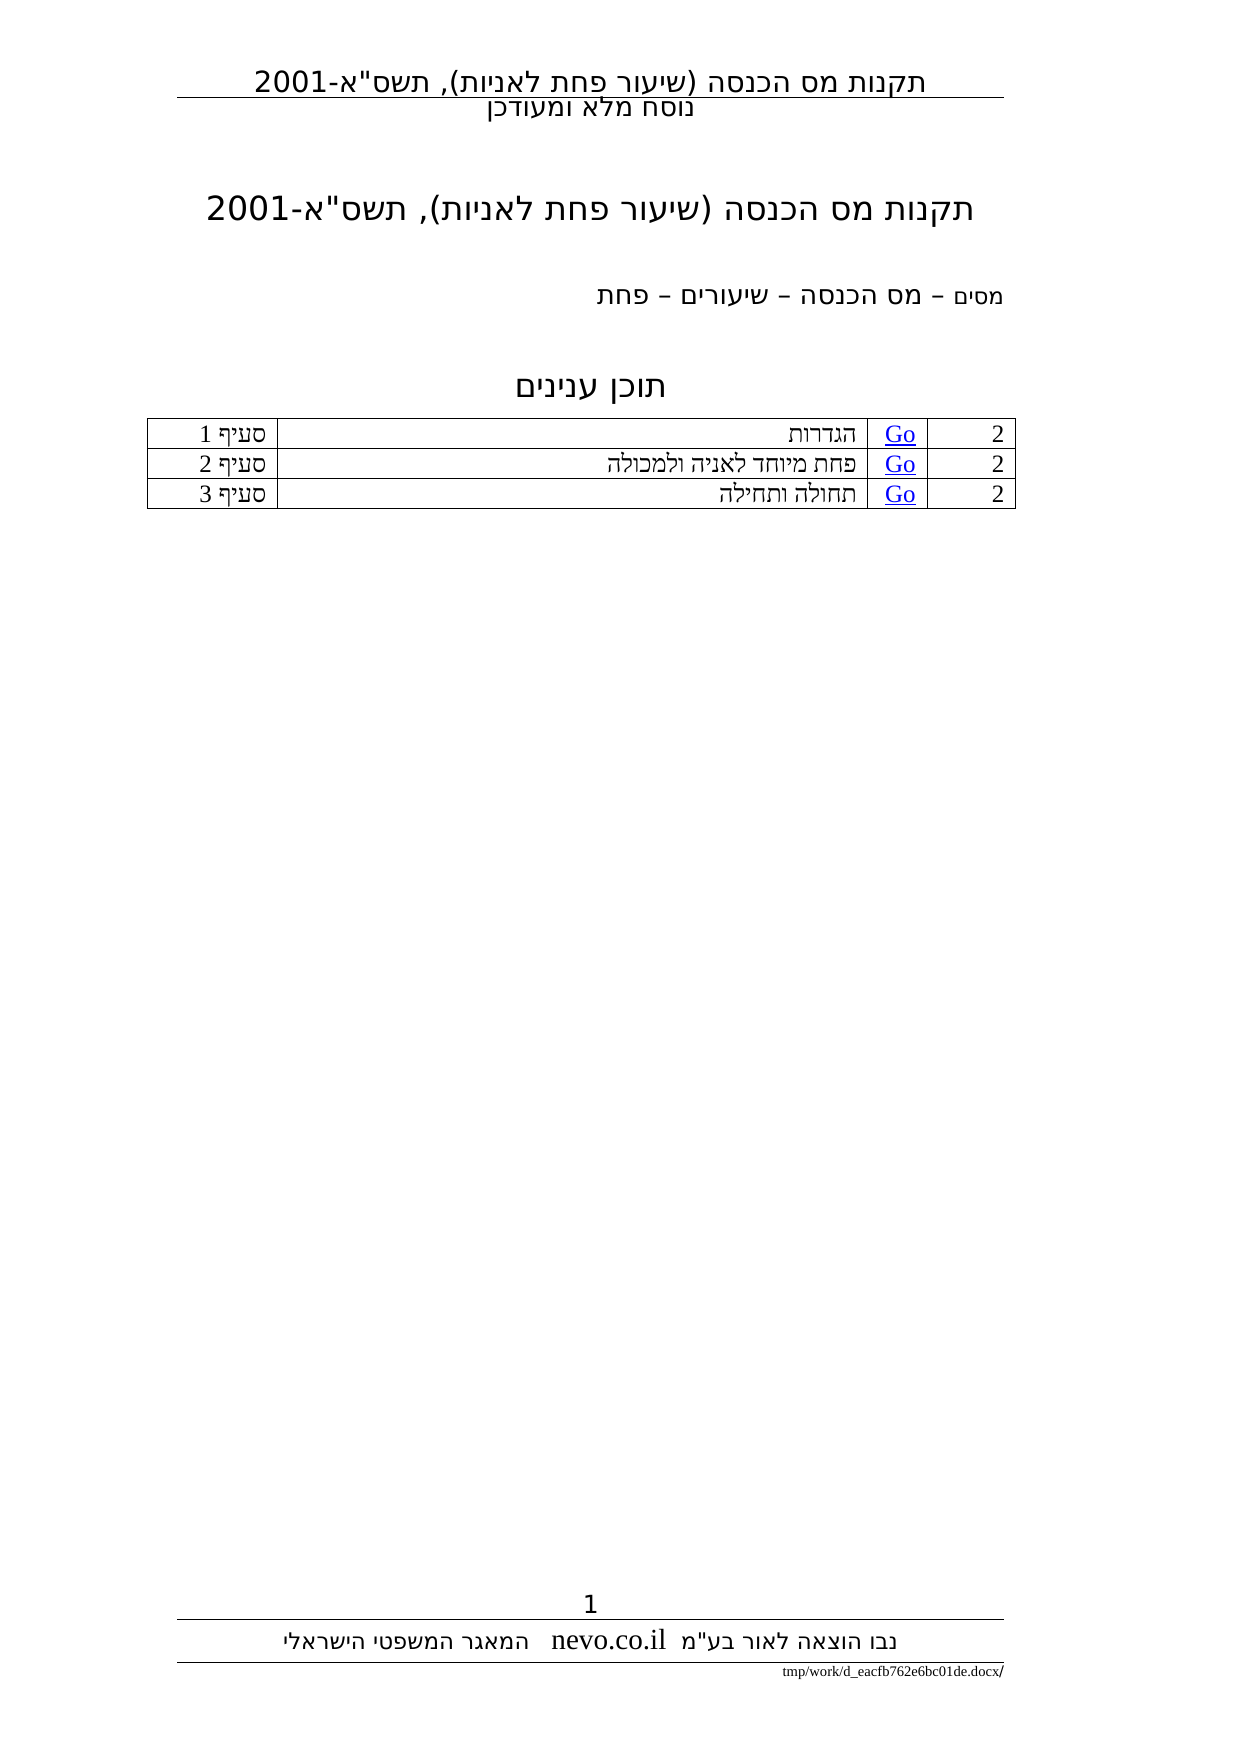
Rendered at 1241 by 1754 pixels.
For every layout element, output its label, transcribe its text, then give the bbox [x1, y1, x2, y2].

text תקנות מס הכנסה (שיעור פחת לאניות), תשס"א-2001 [177, 189, 1004, 228]
table_cell תחולה ותחילה [278, 479, 867, 507]
table_header 2 [928, 419, 1015, 448]
table_cell פחת מיוחד לאניה ולמכולה [278, 449, 867, 478]
table_cell Go [868, 479, 927, 507]
table_cell 2 [928, 479, 1015, 507]
table_cell סעיף 2 [148, 449, 277, 478]
table_header Go [868, 419, 927, 448]
table_cell Go [868, 449, 927, 478]
table_header סעיף 1 [148, 419, 277, 448]
table_cell סעיף 3 [148, 479, 277, 507]
table_header הגדרות [278, 419, 867, 448]
text תוכן ענינים [177, 367, 1004, 406]
text מסים – מס הכנסה – שיעורים – פחת [59, 279, 1004, 311]
table_cell 2 [928, 449, 1015, 478]
